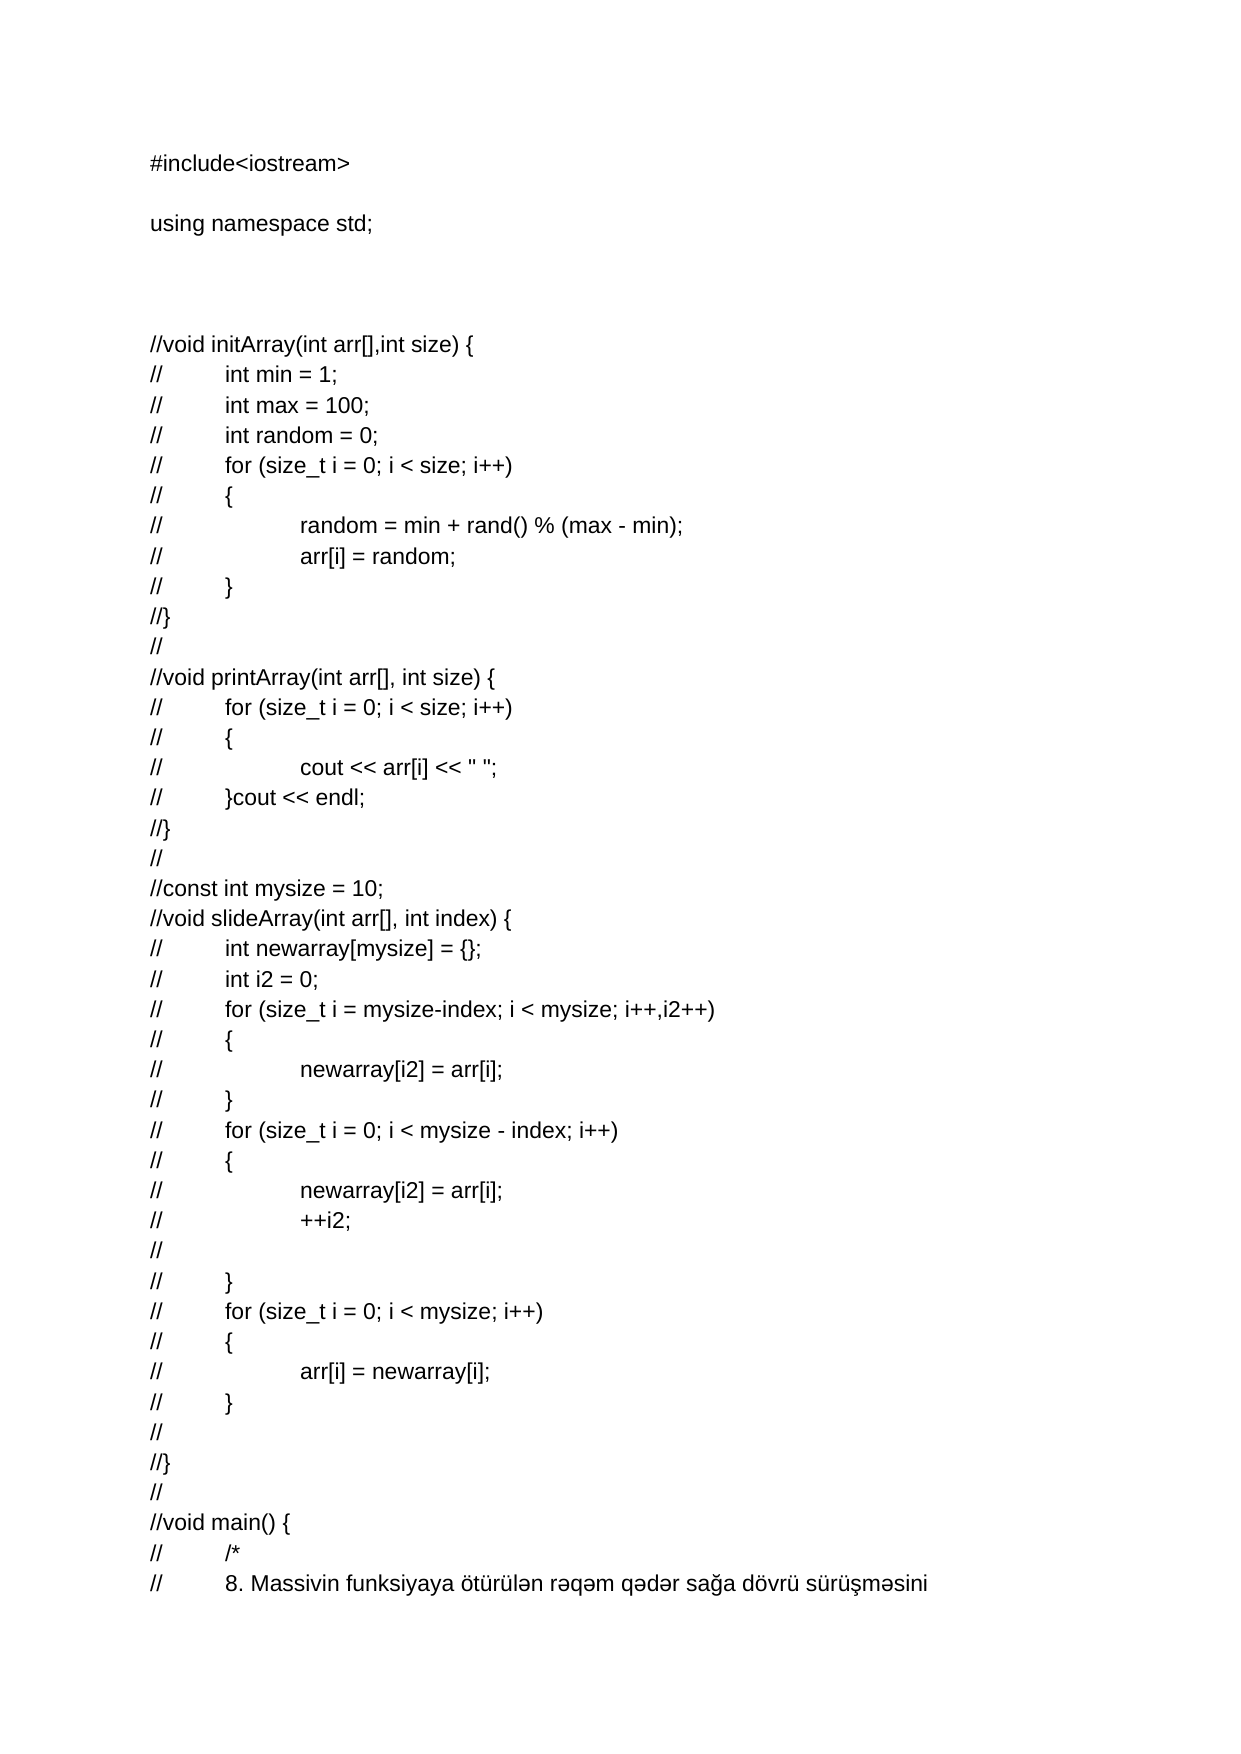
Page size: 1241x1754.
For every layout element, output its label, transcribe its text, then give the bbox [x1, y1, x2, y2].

text //void main() { [150, 1509, 1090, 1536]
text // for (size_t i = 0; i < size; i++) [150, 452, 1090, 478]
text // for (size_t i = mysize-index; i < mysize; i++,i2++) [150, 996, 1090, 1022]
text // [150, 1479, 1090, 1506]
text // { [150, 1147, 1090, 1173]
text // for (size_t i = 0; i < mysize; i++) [150, 1298, 1090, 1324]
text // { [150, 482, 1090, 509]
text // 8. Massivin funksiyaya ötürülən rəqəm qədər sağa dövrü sürüşməsini [150, 1570, 1090, 1596]
text // [150, 1237, 1090, 1264]
text //} [150, 603, 1090, 629]
text // newarray[i2] = arr[i]; [150, 1056, 1090, 1083]
text // arr[i] = random; [150, 543, 1090, 569]
text // int newarray[mysize] = {}; [150, 935, 1090, 962]
text //void slideArray(int arr[], int index) { [150, 905, 1090, 932]
text //} [150, 814, 1090, 841]
text // } [150, 1086, 1090, 1113]
text // /* [150, 1539, 1090, 1566]
text // }cout << endl; [150, 784, 1090, 811]
text using namespace std; [150, 210, 1090, 237]
text // random = min + rand() % (max - min); [150, 512, 1090, 539]
text // [150, 845, 1090, 871]
text // int i2 = 0; [150, 966, 1090, 992]
text // [150, 633, 1090, 660]
text // int min = 1; [150, 361, 1090, 388]
text // } [150, 1268, 1090, 1294]
text // for (size_t i = 0; i < size; i++) [150, 694, 1090, 720]
text //const int mysize = 10; [150, 875, 1090, 901]
text // ++i2; [150, 1207, 1090, 1234]
text // { [150, 1026, 1090, 1052]
text // { [150, 724, 1090, 750]
text // int random = 0; [150, 422, 1090, 448]
text // arr[i] = newarray[i]; [150, 1358, 1090, 1385]
text // int max = 100; [150, 392, 1090, 418]
text // } [150, 1388, 1090, 1415]
text #include<iostream> [150, 150, 1090, 176]
text // { [150, 1328, 1090, 1354]
text // cout << arr[i] << " "; [150, 754, 1090, 781]
text //void initArray(int arr[],int size) { [150, 331, 1090, 358]
text // } [150, 573, 1090, 599]
text //void printArray(int arr[], int size) { [150, 663, 1090, 690]
text //} [150, 1449, 1090, 1475]
text // newarray[i2] = arr[i]; [150, 1177, 1090, 1203]
text // [150, 1419, 1090, 1445]
text // for (size_t i = 0; i < mysize - index; i++) [150, 1117, 1090, 1143]
